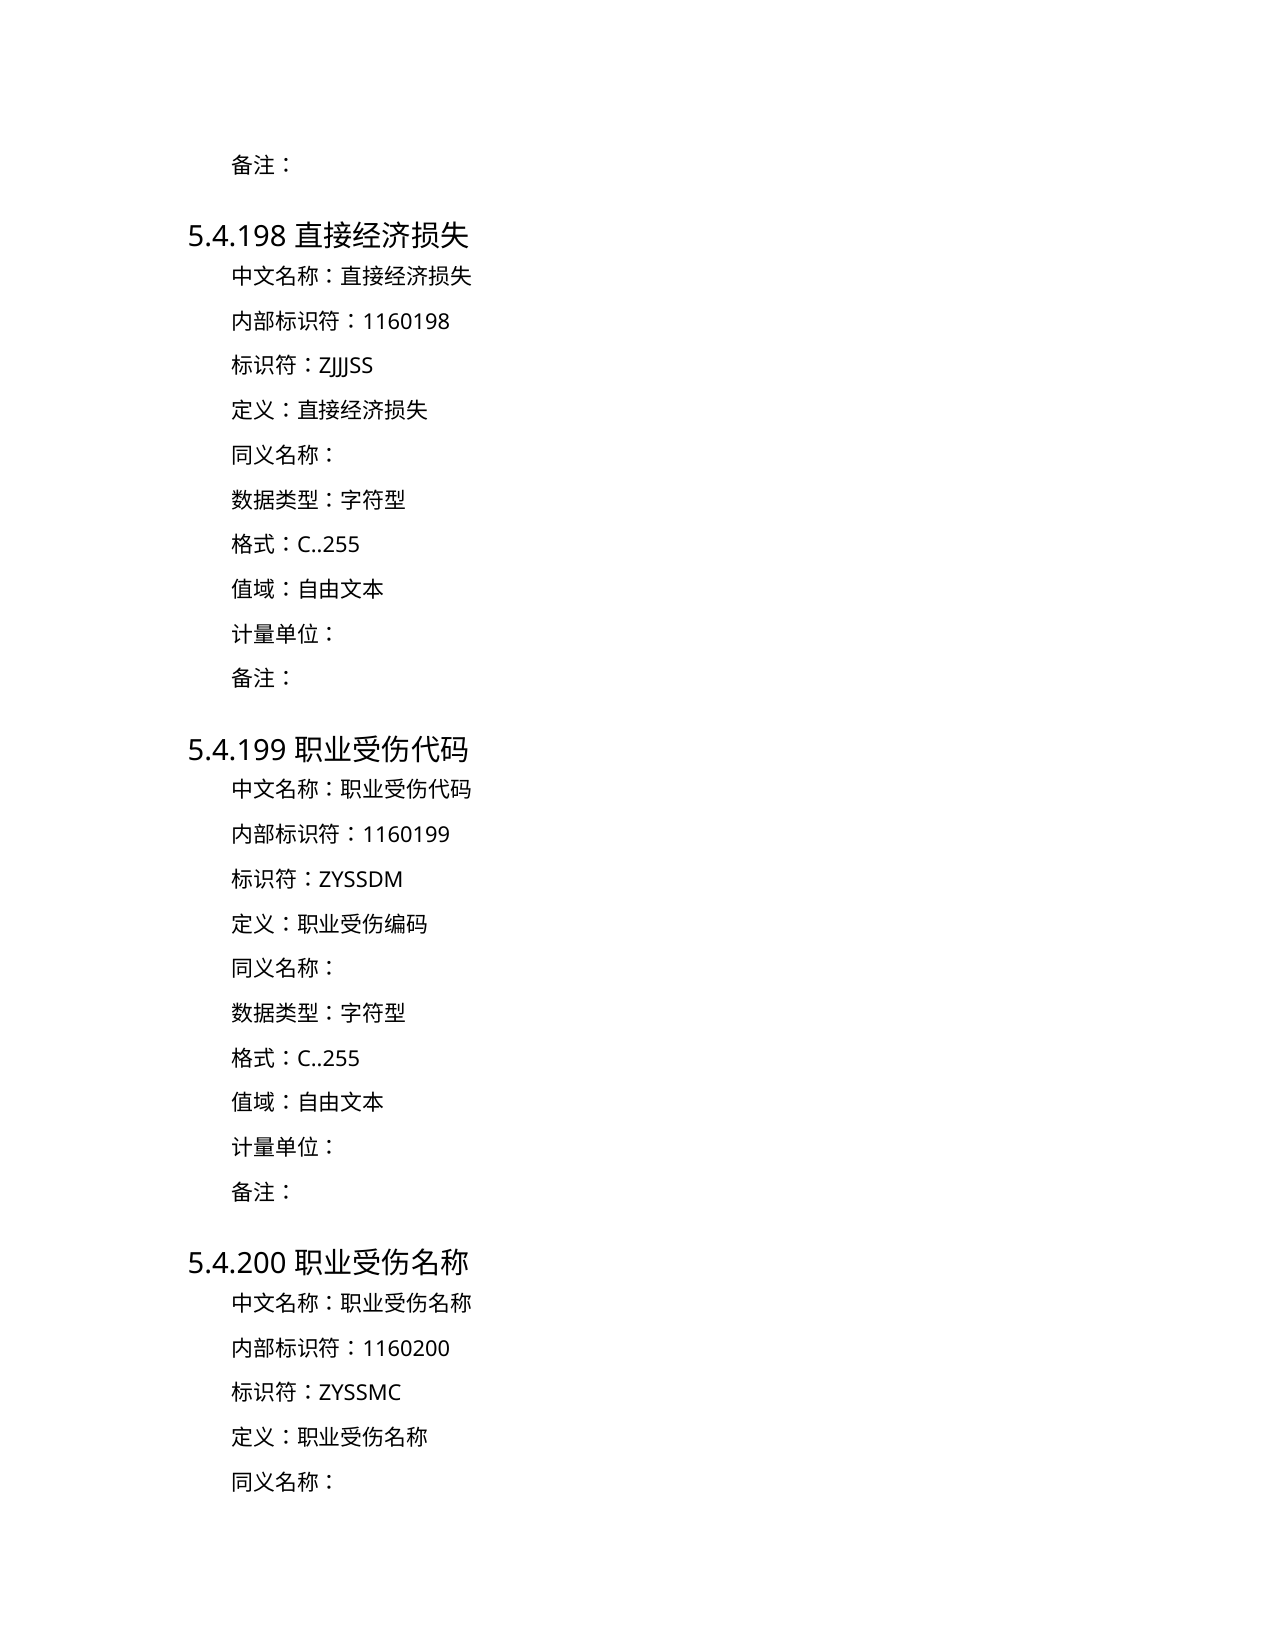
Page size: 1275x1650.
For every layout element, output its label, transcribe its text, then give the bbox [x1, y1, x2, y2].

text 数据类型：字符型 [231, 484, 1087, 514]
text 中文名称：职业受伤代码 [231, 774, 1087, 804]
text 内部标识符：1160199 [231, 819, 1087, 849]
text 同义名称： [231, 1467, 1087, 1496]
text 标识符：ZYSSDM [231, 864, 1087, 894]
text 标识符：ZJJJSS [231, 351, 1087, 380]
subtitle 5.4.200 职业受伤名称 [187, 1242, 1087, 1282]
text 数据类型：字符型 [231, 998, 1087, 1028]
text 计量单位： [231, 619, 1087, 648]
subtitle 5.4.199 职业受伤代码 [187, 729, 1087, 768]
text 备注： [231, 663, 1087, 693]
text 定义：直接经济损失 [231, 395, 1087, 425]
text 计量单位： [231, 1132, 1087, 1162]
text 值域：自由文本 [231, 574, 1087, 604]
text 中文名称：直接经济损失 [231, 261, 1087, 291]
text 备注： [231, 1177, 1087, 1206]
text 格式：C..255 [231, 529, 1087, 559]
text 备注： [231, 150, 1087, 180]
text 内部标识符：1160200 [231, 1332, 1087, 1362]
text 值域：自由文本 [231, 1087, 1087, 1117]
text 定义：职业受伤编码 [231, 908, 1087, 938]
text 定义：职业受伤名称 [231, 1422, 1087, 1452]
text 内部标识符：1160198 [231, 306, 1087, 336]
text 中文名称：职业受伤名称 [231, 1288, 1087, 1318]
text 标识符：ZYSSMC [231, 1377, 1087, 1407]
text 同义名称： [231, 440, 1087, 470]
subtitle 5.4.198 直接经济损失 [187, 216, 1087, 255]
text 格式：C..255 [231, 1043, 1087, 1072]
text 同义名称： [231, 953, 1087, 983]
